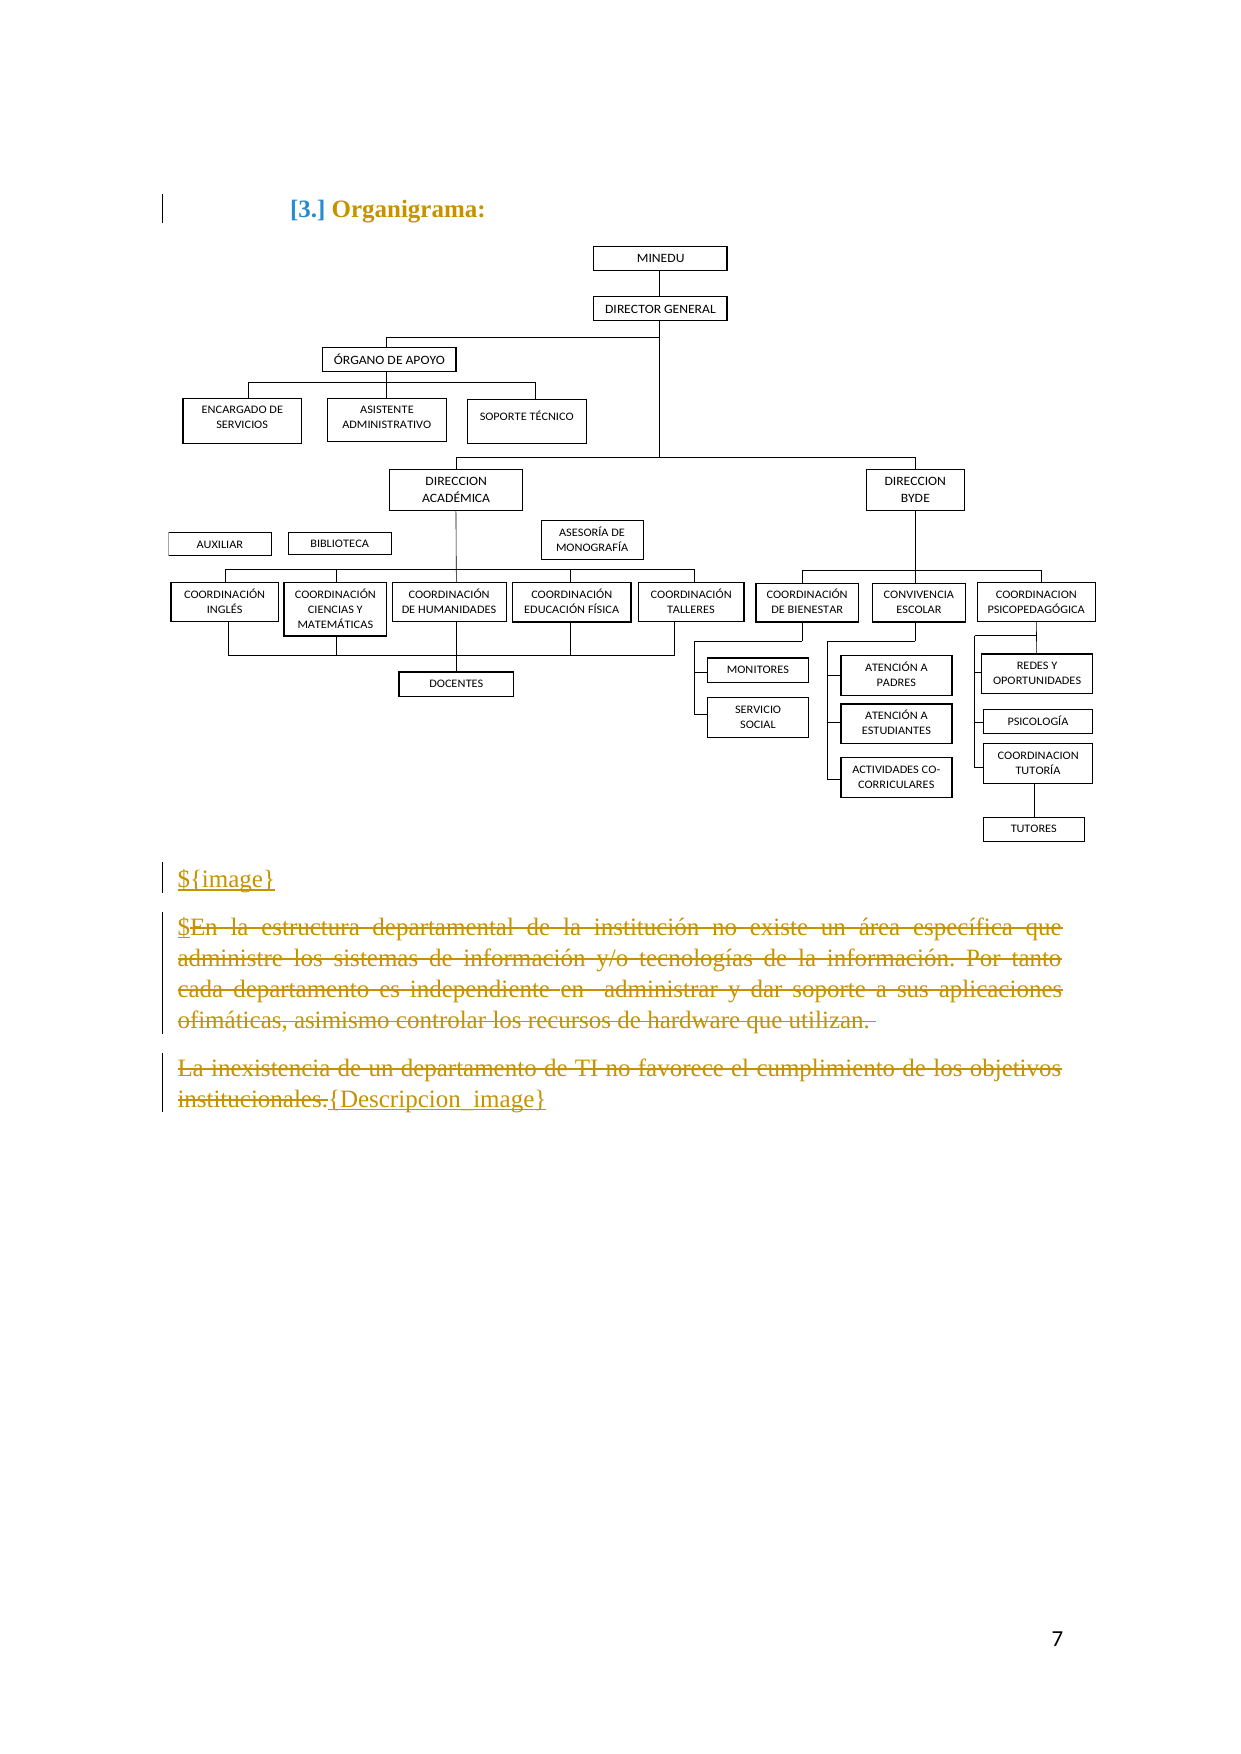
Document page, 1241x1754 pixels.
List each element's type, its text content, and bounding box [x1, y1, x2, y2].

list Organigrama: [290, 194, 1063, 223]
